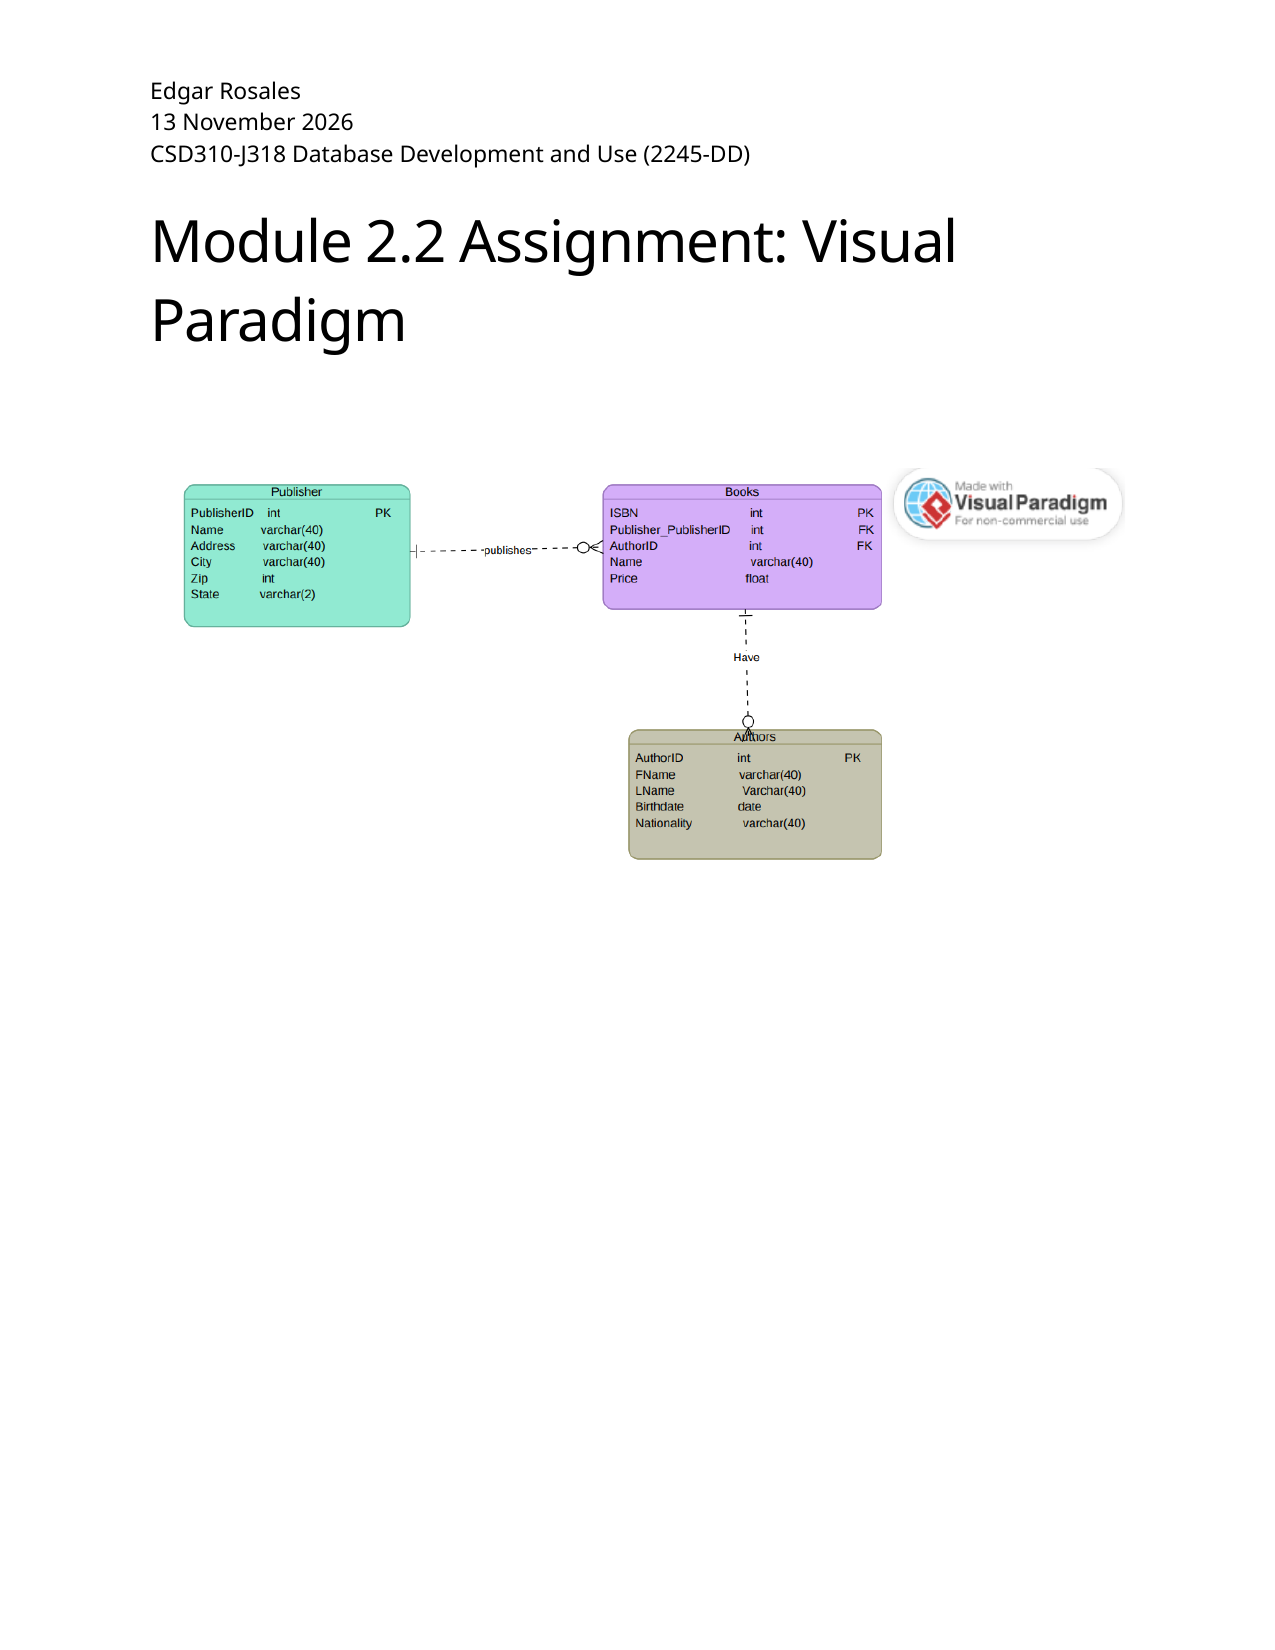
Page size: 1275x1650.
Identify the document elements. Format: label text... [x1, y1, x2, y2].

title Module 2.2 Assignment: Visual Paradigm [150, 200, 1125, 359]
picture [150, 468, 1125, 887]
